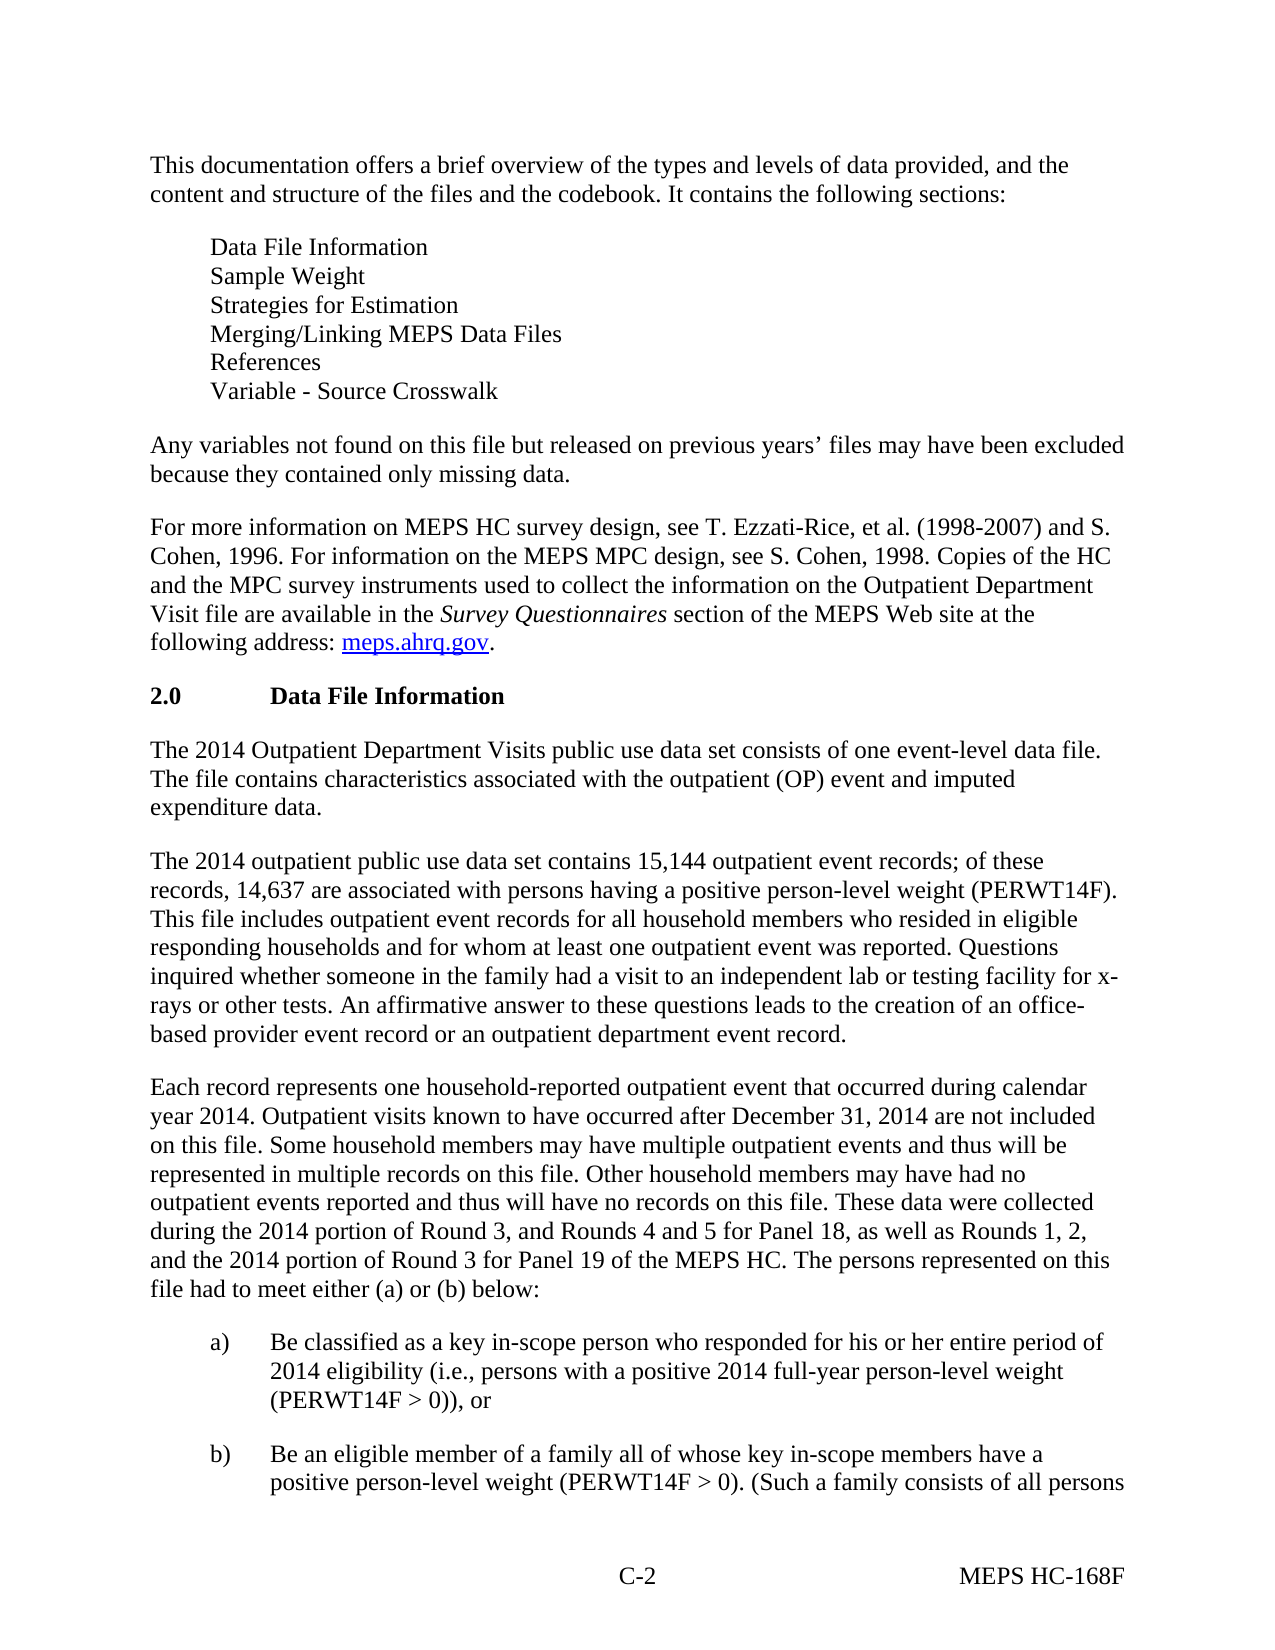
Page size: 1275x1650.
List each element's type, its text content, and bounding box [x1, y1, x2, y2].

subtitle 2.0 Data File Information [150, 681, 1125, 710]
list Variable - Source Crosswalk [210, 376, 1125, 405]
list Be classified as a key in-scope person who responded for his or her entire period of 2014 eligibility (i.e., persons with a positive 2014 full-year person-level weight (PERWT14F > 0)), or [210, 1327, 1125, 1414]
list Sample Weight [210, 261, 1125, 290]
text The 2014 outpatient public use data set contains 15,144 outpatient event records; of these records, 14,637 are associated with persons having a positive person-level weight (PERWT14F). This file includes outpatient event records for all household members who resided in eligible responding households and for whom at least one outpatient event was reported. Questions inquired whether someone in the family had a visit to an independent lab or testing facility for x-rays or other tests. An affirmative answer to these questions leads to the creation of an office-based provider event record or an outpatient department event record. [150, 846, 1125, 1047]
list Data File Information [210, 232, 1125, 261]
list References [210, 347, 1125, 376]
text This documentation offers a brief overview of the types and levels of data provided, and the content and structure of the files and the codebook. It contains the following sections: [150, 150, 1125, 207]
text Each record represents one household-reported outpatient event that occurred during calendar year 2014. Outpatient visits known to have occurred after December 31, 2014 are not included on this file. Some household members may have multiple outpatient events and thus will be represented in multiple records on this file. Other household members may have had no outpatient events reported and thus will have no records on this file. These data were collected during the 2014 portion of Round 3, and Rounds 4 and 5 for Panel 18, as well as Rounds 1, 2, and the 2014 portion of Round 3 for Panel 19 of the MEPS HC. The persons represented on this file had to meet either (a) or (b) below: [150, 1072, 1125, 1302]
text Any variables not found on this file but released on previous years’ files may have been excluded because they contained only missing data. [150, 430, 1125, 487]
text For more information on MEPS HC survey design, see T. Ezzati-Rice, et al. (1998-2007) and S. Cohen, 1996. For information on the MEPS MPC design, see S. Cohen, 1998. Copies of the HC and the MPC survey instruments used to collect the information on the Outpatient Department Visit file are available in the Survey Questionnaires section of the MEPS Web site at the following address: meps.ahrq.gov. [150, 512, 1125, 656]
list Merging/Linking MEPS Data Files [210, 319, 1125, 347]
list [210, 1439, 1125, 1496]
text The 2014 Outpatient Department Visits public use data set consists of one event-level data file. The file contains characteristics associated with the outpatient (OP) event and imputed expenditure data. [150, 735, 1125, 821]
list Strategies for Estimation [210, 290, 1125, 319]
